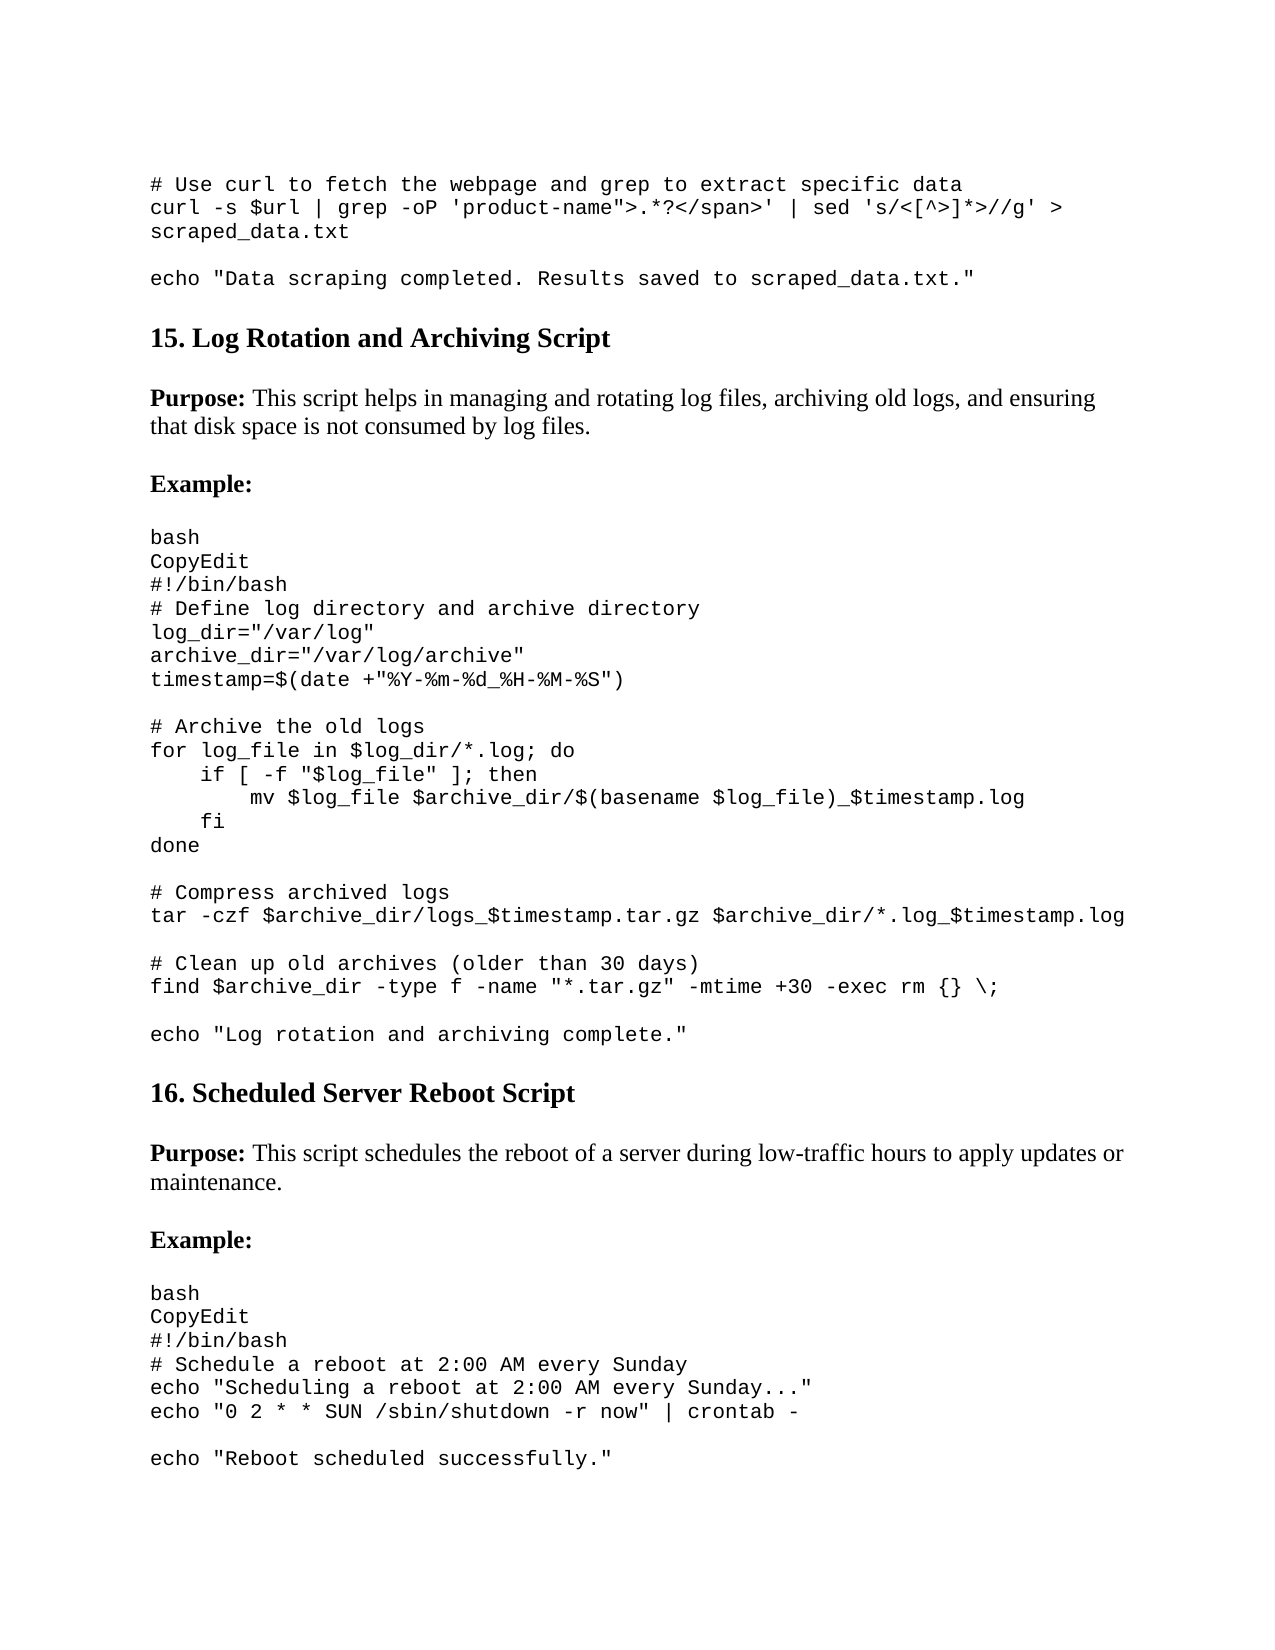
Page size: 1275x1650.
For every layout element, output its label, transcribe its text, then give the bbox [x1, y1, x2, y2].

text # Use curl to fetch the webpage and grep to extract specific data [150, 174, 1125, 197]
text echo "0 2 * * SUN /sbin/shutdown -r now" | crontab - [150, 1401, 1125, 1424]
text done [150, 834, 1125, 858]
text mv $log_file $archive_dir/$(basename $log_file)_$timestamp.log [150, 787, 1125, 811]
text log_dir="/var/log" [150, 622, 1125, 645]
text # Clean up old archives (older than 30 days) [150, 953, 1125, 976]
text #!/bin/bash [150, 574, 1125, 598]
text Example: [150, 469, 1125, 498]
text fi [150, 811, 1125, 834]
text Purpose: This script schedules the reboot of a server during low-traffic hours to apply updates or maintenance. [150, 1138, 1125, 1196]
text # Compress archived logs [150, 882, 1125, 906]
text find $archive_dir -type f -name "*.tar.gz" -mtime +30 -exec rm {} \; [150, 976, 1125, 1000]
text # Define log directory and archive directory [150, 598, 1125, 622]
text # Schedule a reboot at 2:00 AM every Sunday [150, 1354, 1125, 1377]
text echo "Scheduling a reboot at 2:00 AM every Sunday..." [150, 1377, 1125, 1401]
text echo "Log rotation and archiving complete." [150, 1024, 1125, 1047]
text bash [150, 527, 1125, 551]
text echo "Reboot scheduled successfully." [150, 1448, 1125, 1472]
text 16. Scheduled Server Reboot Script [150, 1077, 1125, 1109]
text archive_dir="/var/log/archive" [150, 645, 1125, 669]
text # Archive the old logs [150, 716, 1125, 740]
text CopyEdit [150, 551, 1125, 574]
text 15. Log Rotation and Archiving Script [150, 321, 1125, 353]
text echo "Data scraping completed. Results saved to scraped_data.txt." [150, 268, 1125, 292]
text timestamp=$(date +"%Y-%m-%d_%H-%M-%S") [150, 669, 1125, 693]
text CopyEdit [150, 1306, 1125, 1330]
text Purpose: This script helps in managing and rotating log files, archiving old logs, and ensuring that disk space is not consumed by log files. [150, 383, 1125, 440]
text tar -czf $archive_dir/logs_$timestamp.tar.gz $archive_dir/*.log_$timestamp.log [150, 906, 1125, 929]
text bash [150, 1283, 1125, 1306]
text for log_file in $log_dir/*.log; do [150, 740, 1125, 764]
text curl -s $url | grep -oP 'product-name">.*?</span>' | sed 's/<[^>]*>//g' > scraped_data.txt [150, 197, 1125, 244]
text Example: [150, 1225, 1125, 1253]
text #!/bin/bash [150, 1330, 1125, 1354]
text if [ -f "$log_file" ]; then [150, 764, 1125, 787]
